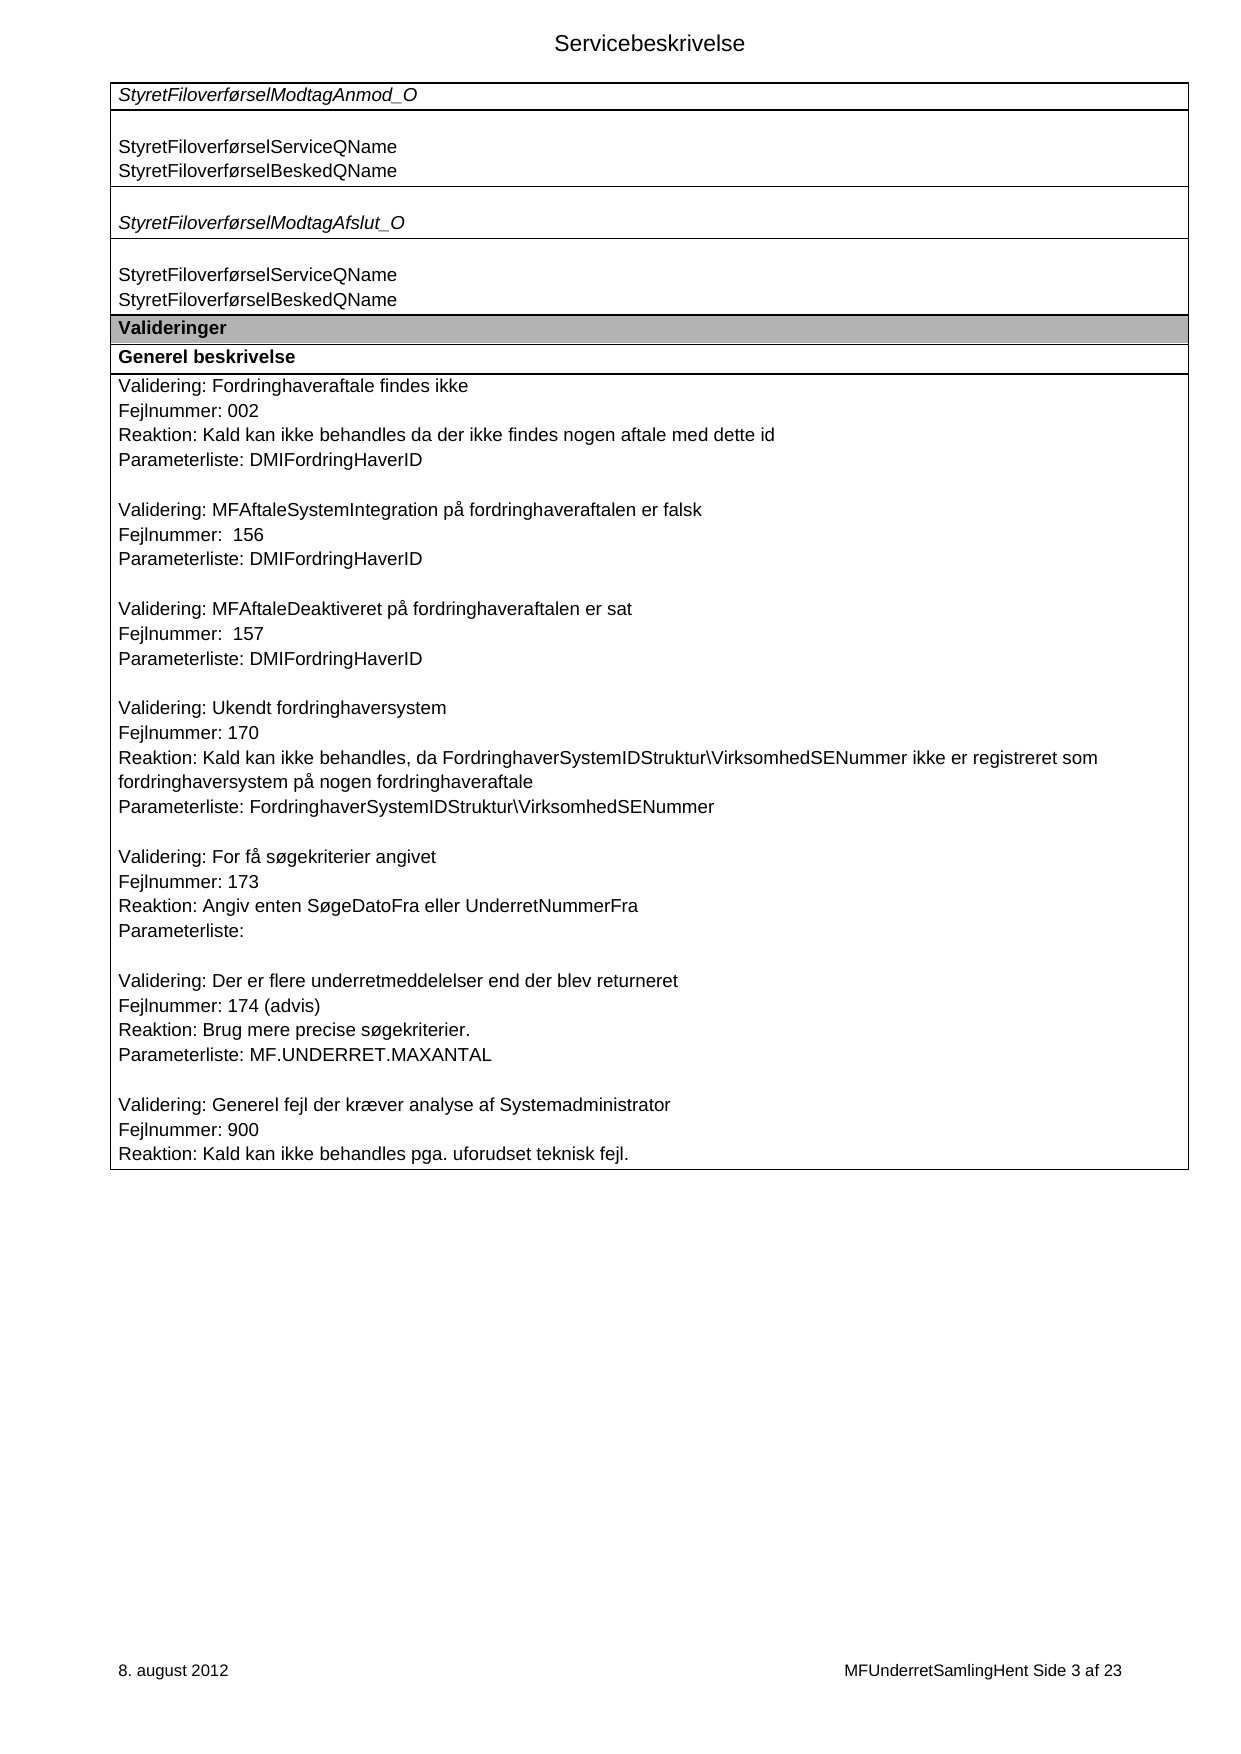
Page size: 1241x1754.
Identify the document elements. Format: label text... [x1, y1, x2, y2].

table_cell StyretFiloverførselModtagAfslut_O [111, 187, 1188, 237]
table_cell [111, 239, 1188, 314]
table_cell Generel beskrivelse [111, 345, 1188, 373]
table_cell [111, 111, 1188, 186]
table_cell Validering: Fordringhaveraftale findes ikke Fejlnummer: 002 Reaktion: Kald kan ikke behandles da der ikke findes nogen aftale med dette id Parameterliste: DMIFordringHaverID Validering: MFAftaleSystemIntegration på fordringhaveraftalen er falsk Fejlnummer: 156 Parameterliste: DMIFordringHaverID Validering: MFAftaleDeaktiveret på fordringhaveraftalen er sat Fejlnummer: 157 Parameterliste: DMIFordringHaverID Validering: Ukendt fordringhaversystem Fejlnummer: 170 Reaktion: Kald kan ikke behandles, da FordringhaverSystemIDStruktur\VirksomhedSENummer ikke er registreret som fordringhaversystem på nogen fordringhaveraftale Parameterliste: FordringhaverSystemIDStruktur\VirksomhedSENummer Validering: For få søgekriterier angivet Fejlnummer: 173 Reaktion: Angiv enten SøgeDatoFra eller UnderretNummerFra Parameterliste: Validering: Der er flere underretmeddelelser end der blev returneret Fejlnummer: 174 (advis) Reaktion: Brug mere precise søgekriterier. Parameterliste: MF.UNDERRET.MAXANTAL Validering: Generel fejl der kræver analyse af Systemadministrator Fejlnummer: 900 Reaktion: Kald kan ikke behandles pga. uforudset teknisk fejl. [111, 375, 1188, 1168]
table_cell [111, 84, 1188, 109]
table_cell Valideringer [111, 316, 1188, 343]
